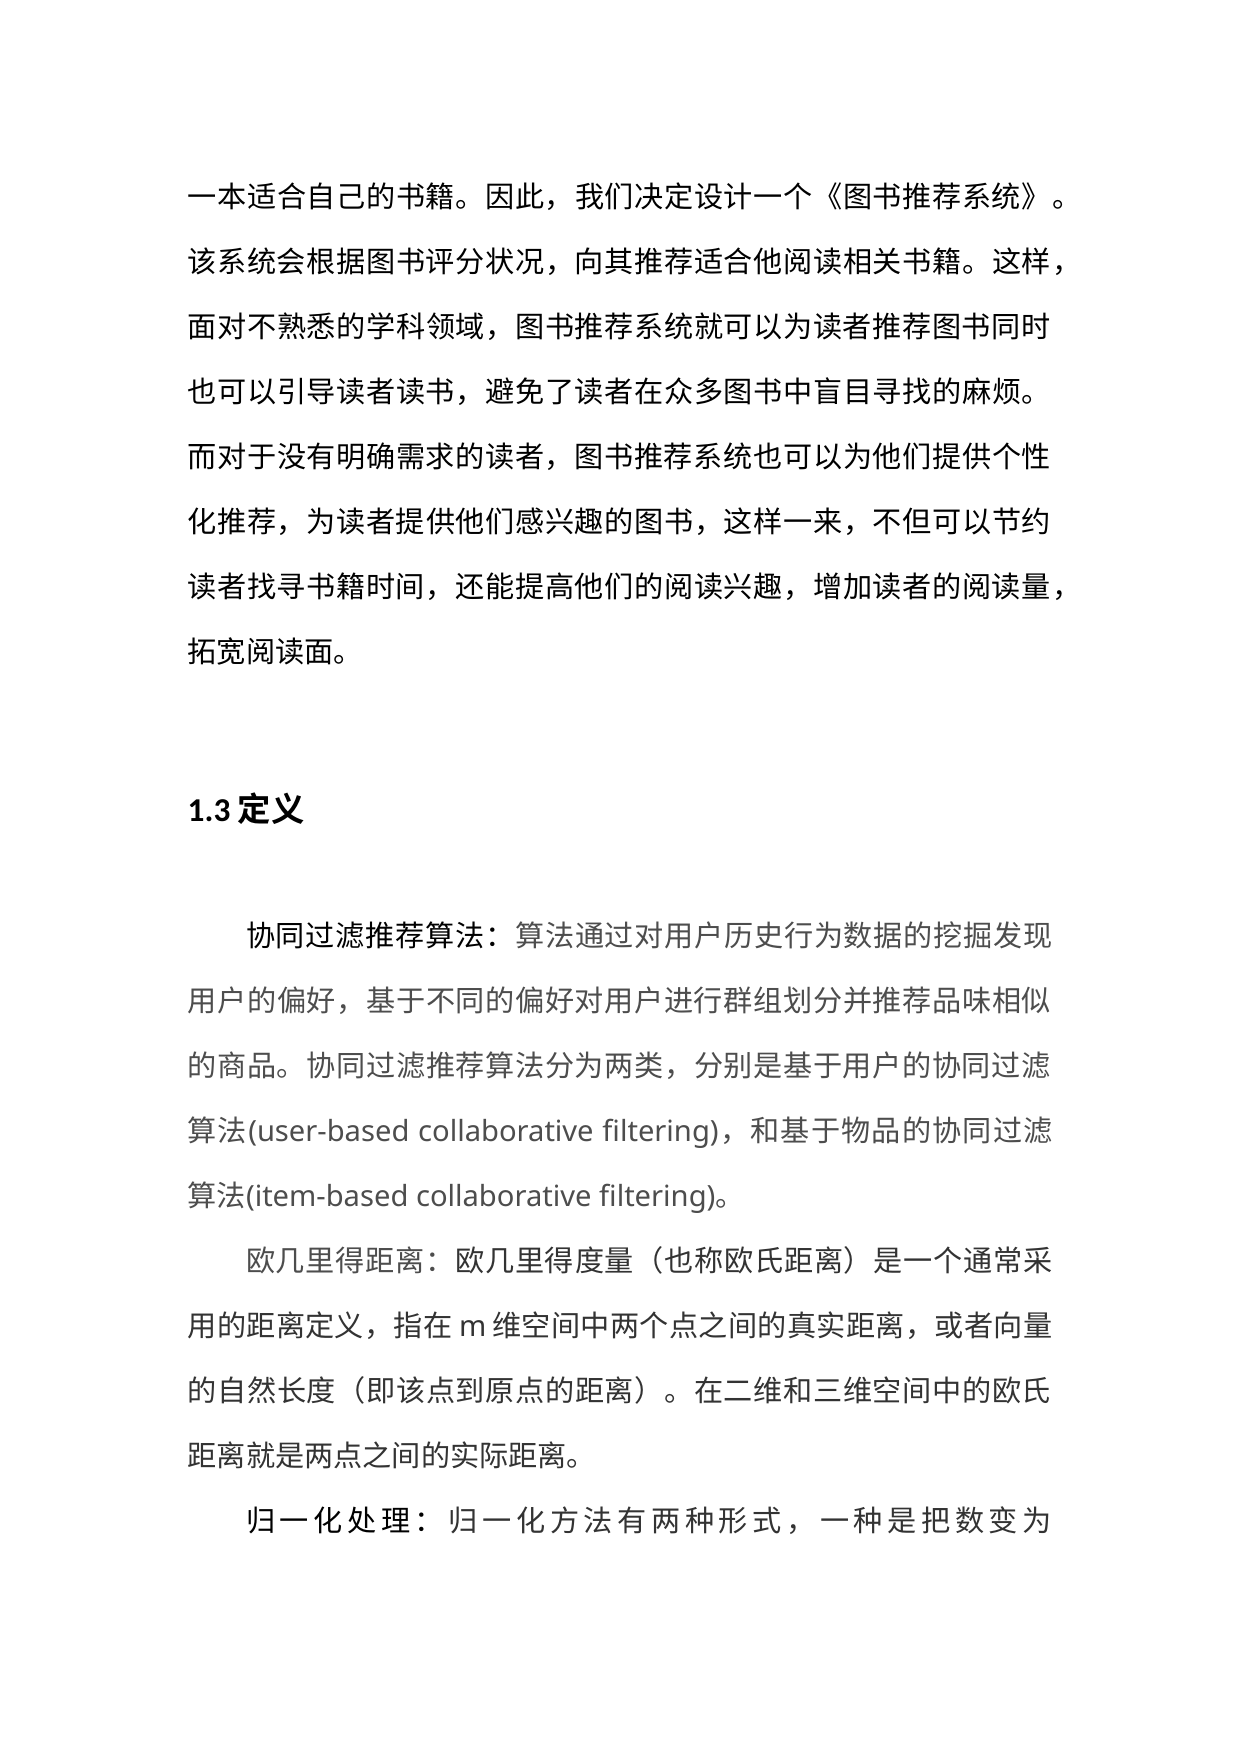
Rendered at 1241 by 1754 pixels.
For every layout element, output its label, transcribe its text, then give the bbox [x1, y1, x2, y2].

text 归一化处理：归一化方法有两种形式，一种是把数变为（0，1）之间的小数，一种是把有量纲表达式变为无量纲表达式。主要是为了数据处理方便。 [187, 1486, 1053, 1551]
text 欧几里得距离：欧几里得度量（也称欧氏距离）是一个通常采用的距离定义，指在m维空间中两个点之间的真实距离，或者向量的自然长度（即该点到原点的距离）。在二维和三维空间中的欧氏距离就是两点之间的实际距离。 [187, 1226, 1053, 1486]
text 协同过滤推荐算法：算法通过对用户历史行为数据的挖掘发现用户的偏好，基于不同的偏好对用户进行群组划分并推荐品味相似的商品。协同过滤推荐算法分为两类，分别是基于用户的协同过滤算法(user-based collaborative filtering)，和基于物品的协同过滤算法(item-based collaborative filtering)。 [187, 901, 1053, 1226]
subtitle 1.3 定义 [187, 774, 1053, 839]
